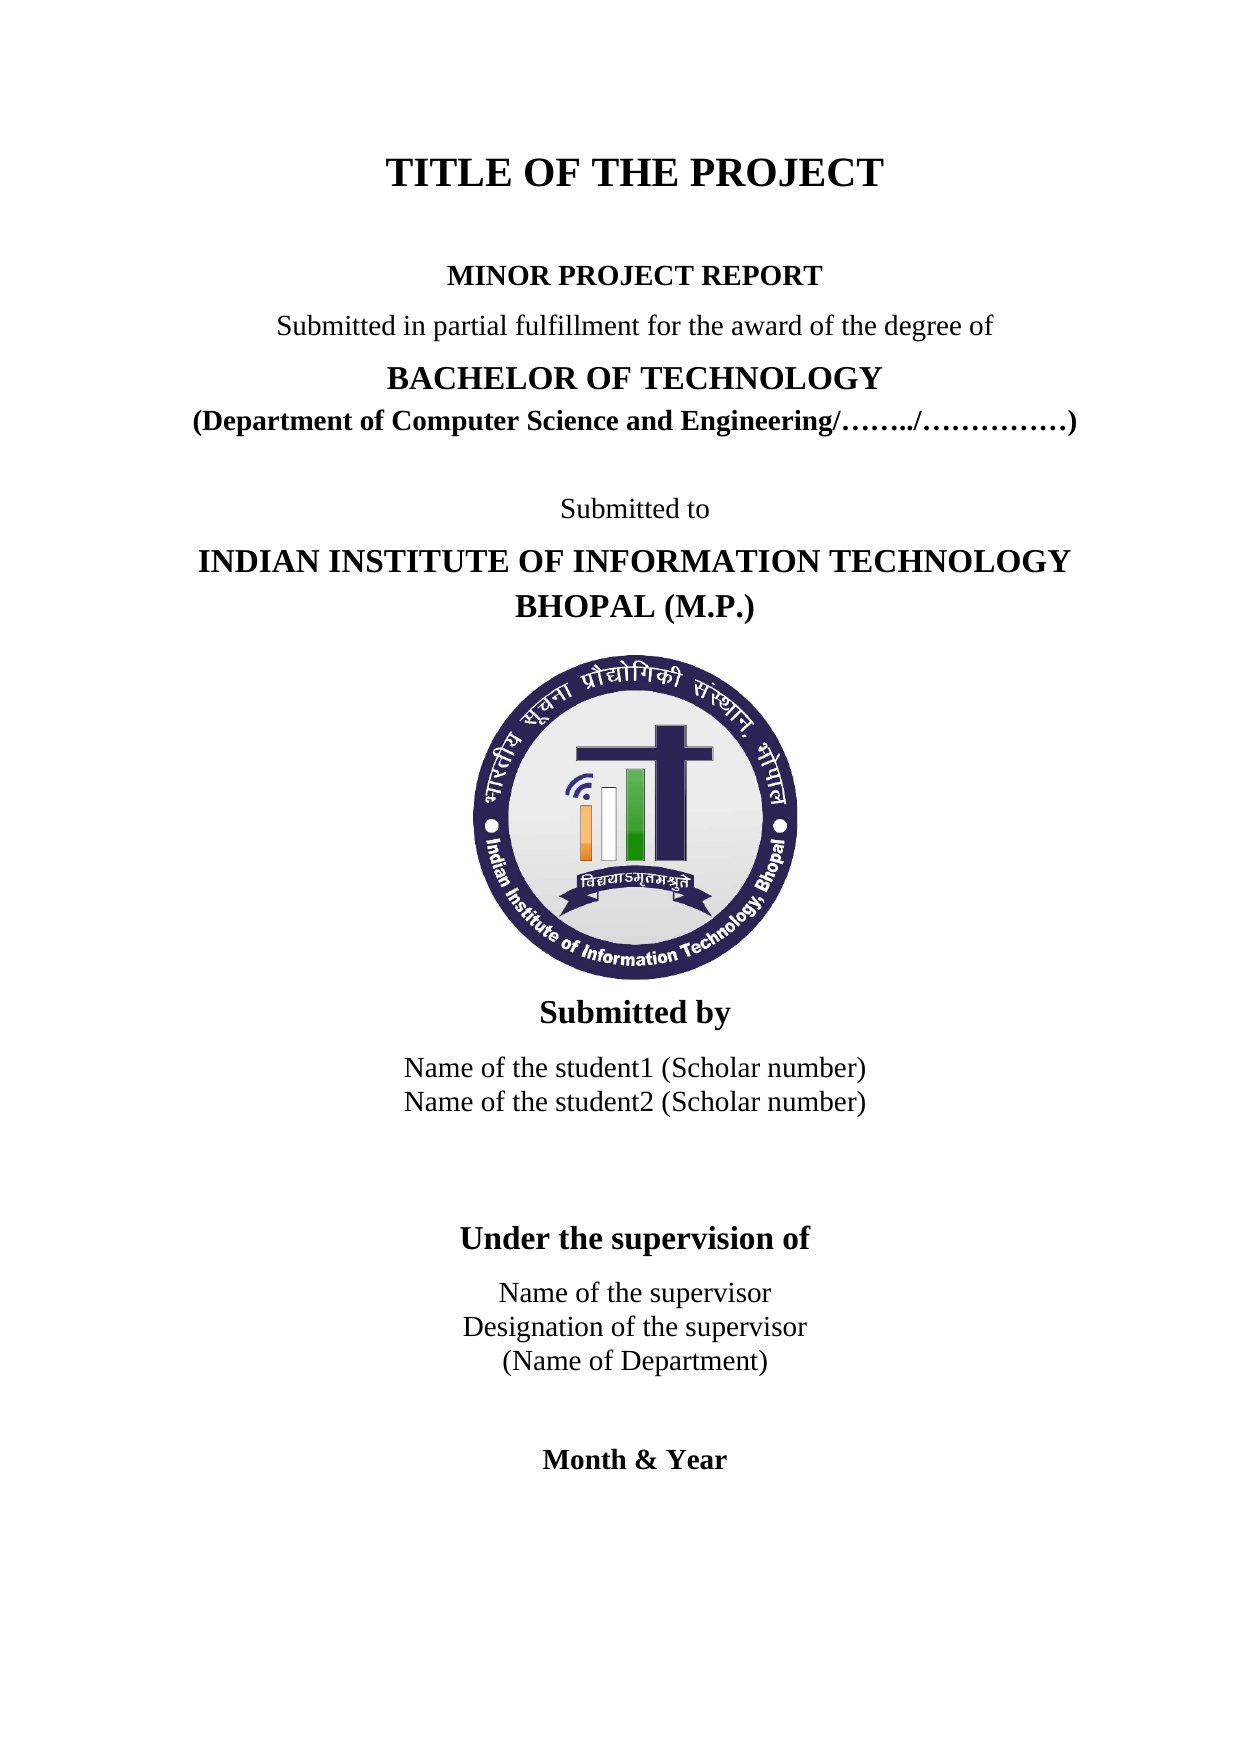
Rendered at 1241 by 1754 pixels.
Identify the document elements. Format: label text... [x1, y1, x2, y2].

text TITLE OF THE PROJECT [177, 148, 1092, 196]
text Submitted by [177, 993, 1092, 1031]
text BACHELOR OF TECHNOLOGY [177, 358, 1092, 397]
text Submitted to [177, 491, 1092, 525]
text BHOPAL (M.P.) [177, 586, 1092, 624]
text Name of the student1 (Scholar number) [177, 1050, 1092, 1084]
text (Department of Computer Science and Engineering/……../……………) [177, 403, 1092, 436]
text MINOR PROJECT REPORT [177, 258, 1092, 291]
text Month & Year [177, 1442, 1092, 1476]
text (Name of Department) [177, 1343, 1092, 1376]
text Designation of the supervisor [177, 1309, 1092, 1343]
picture [472, 655, 798, 980]
text Name of the supervisor [177, 1276, 1092, 1309]
text Under the supervision of [177, 1218, 1092, 1256]
text Submitted in partial fulfillment for the award of the degree of [177, 308, 1092, 342]
text INDIAN INSTITUTE OF INFORMATION TECHNOLOGY [177, 542, 1092, 580]
text Name of the student2 (Scholar number) [177, 1084, 1092, 1117]
